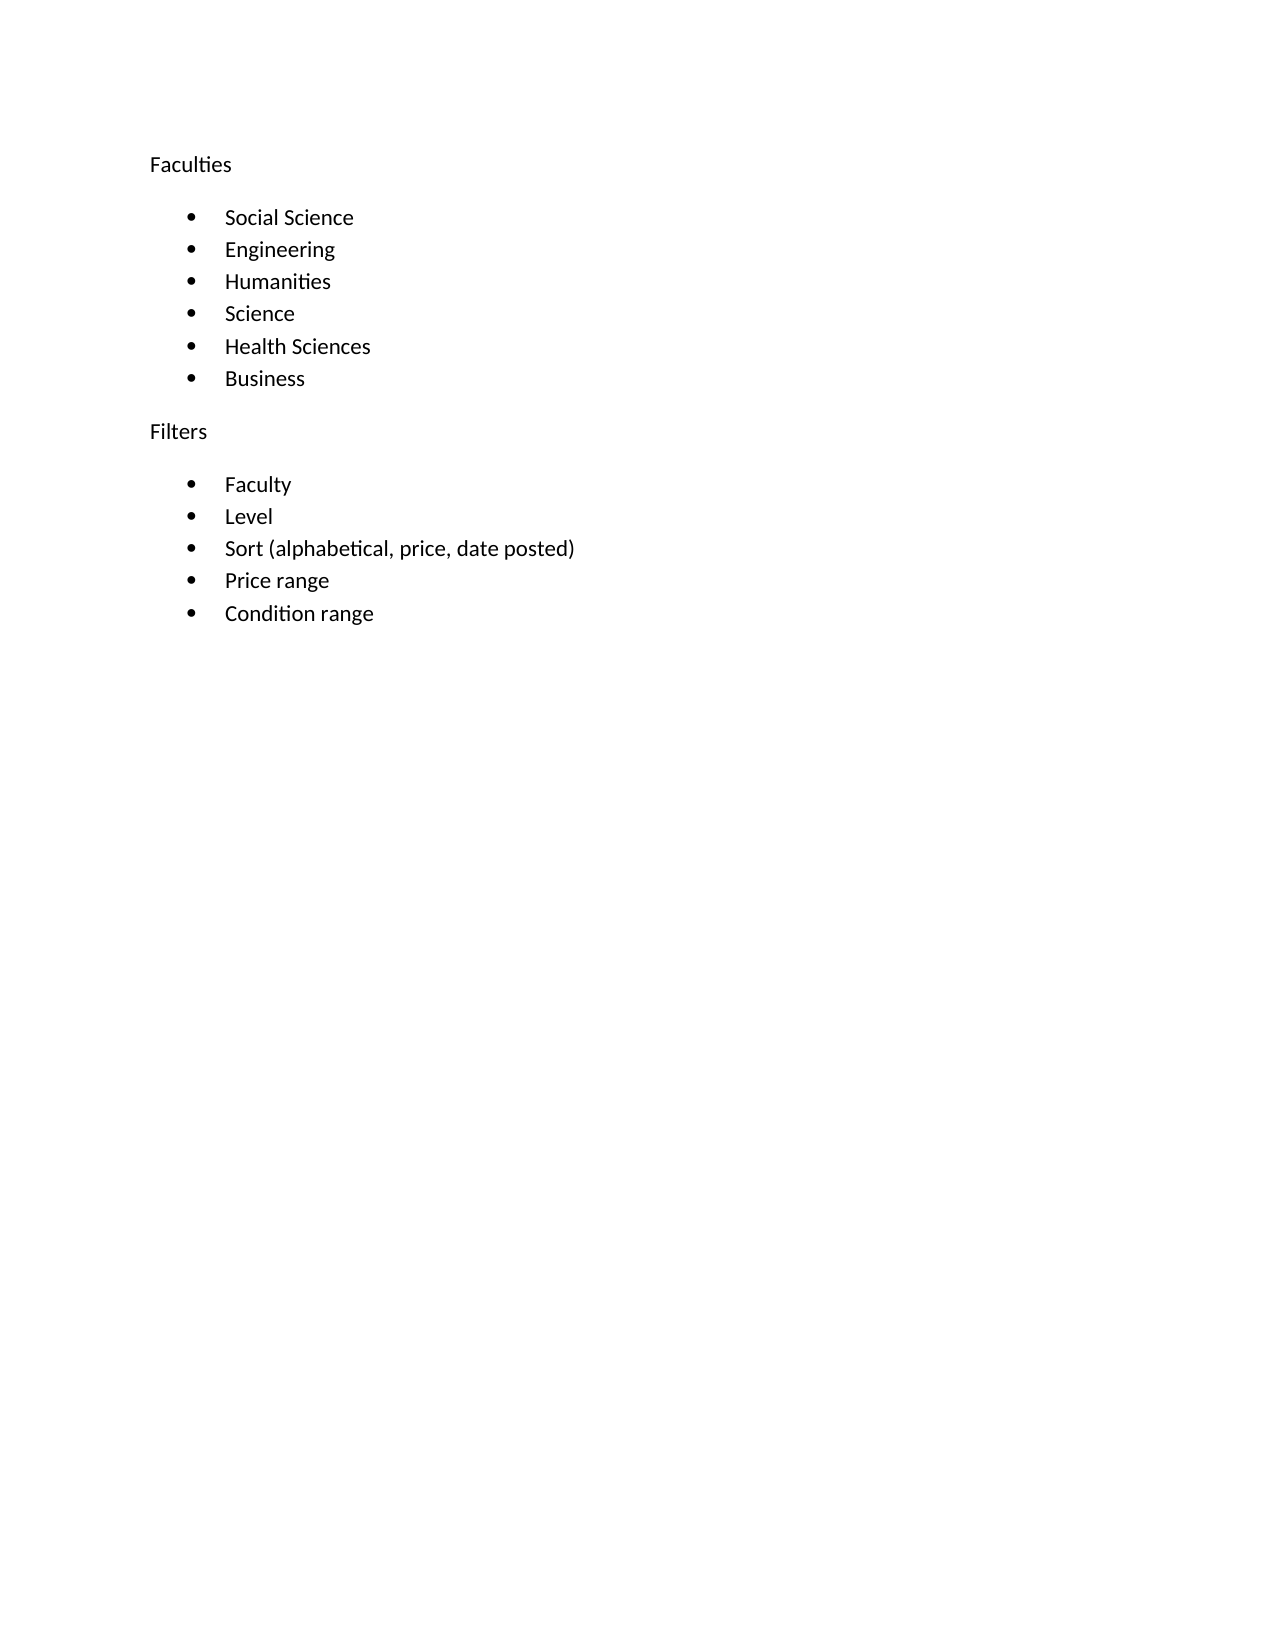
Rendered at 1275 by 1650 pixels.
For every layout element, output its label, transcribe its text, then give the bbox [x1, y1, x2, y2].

list Science [187, 299, 1125, 328]
list Price range [187, 567, 1125, 594]
list Sort (alphabetical, price, date posted) [187, 534, 1125, 562]
list Business [187, 364, 1125, 392]
list Health Sciences [187, 332, 1125, 360]
list Level [187, 502, 1125, 530]
list Humanities [187, 267, 1125, 295]
text Filters [150, 417, 1125, 445]
list Social Science [187, 203, 1125, 231]
list Faculty [187, 470, 1125, 498]
text Faculties [150, 150, 1125, 178]
list Condition range [187, 599, 1125, 627]
list Engineering [187, 235, 1125, 263]
